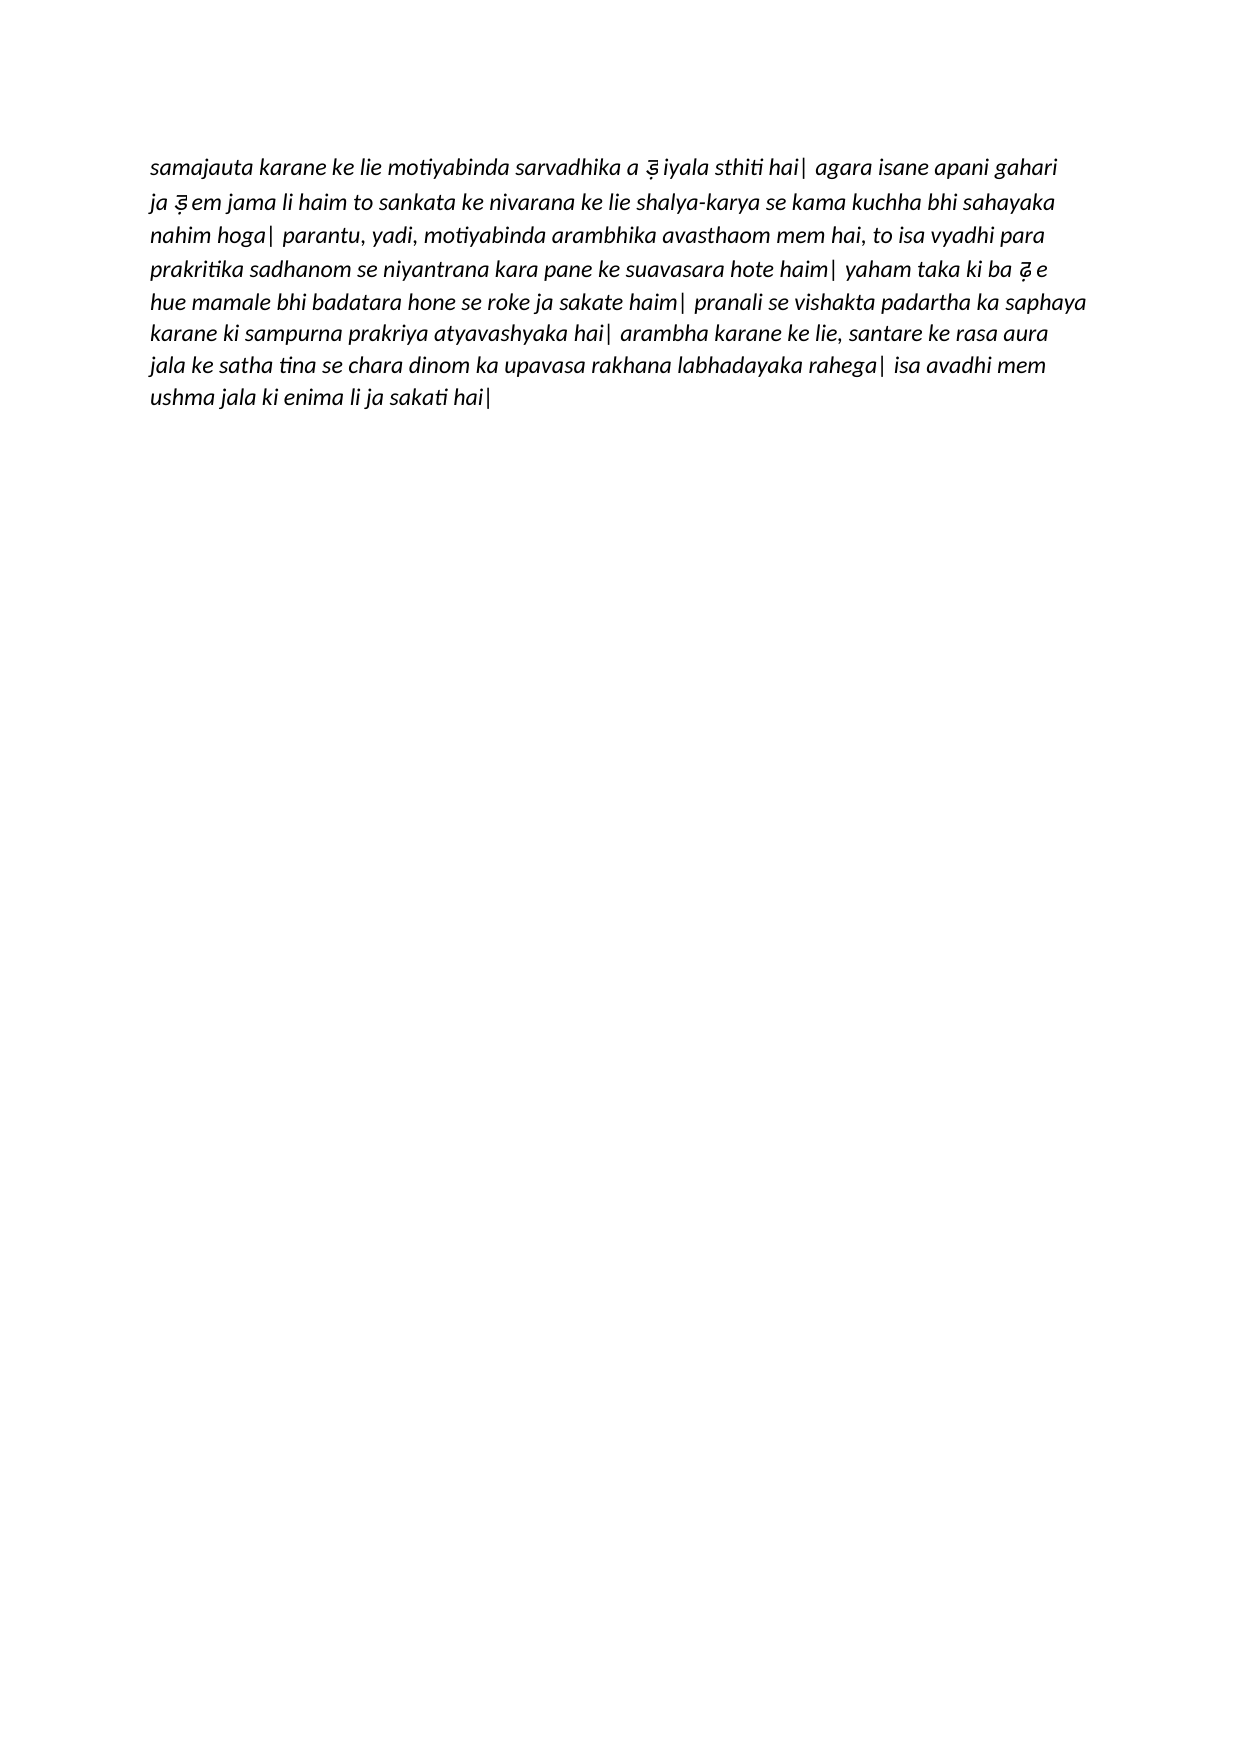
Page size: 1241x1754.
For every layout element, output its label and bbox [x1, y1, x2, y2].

text [150, 150, 1090, 411]
